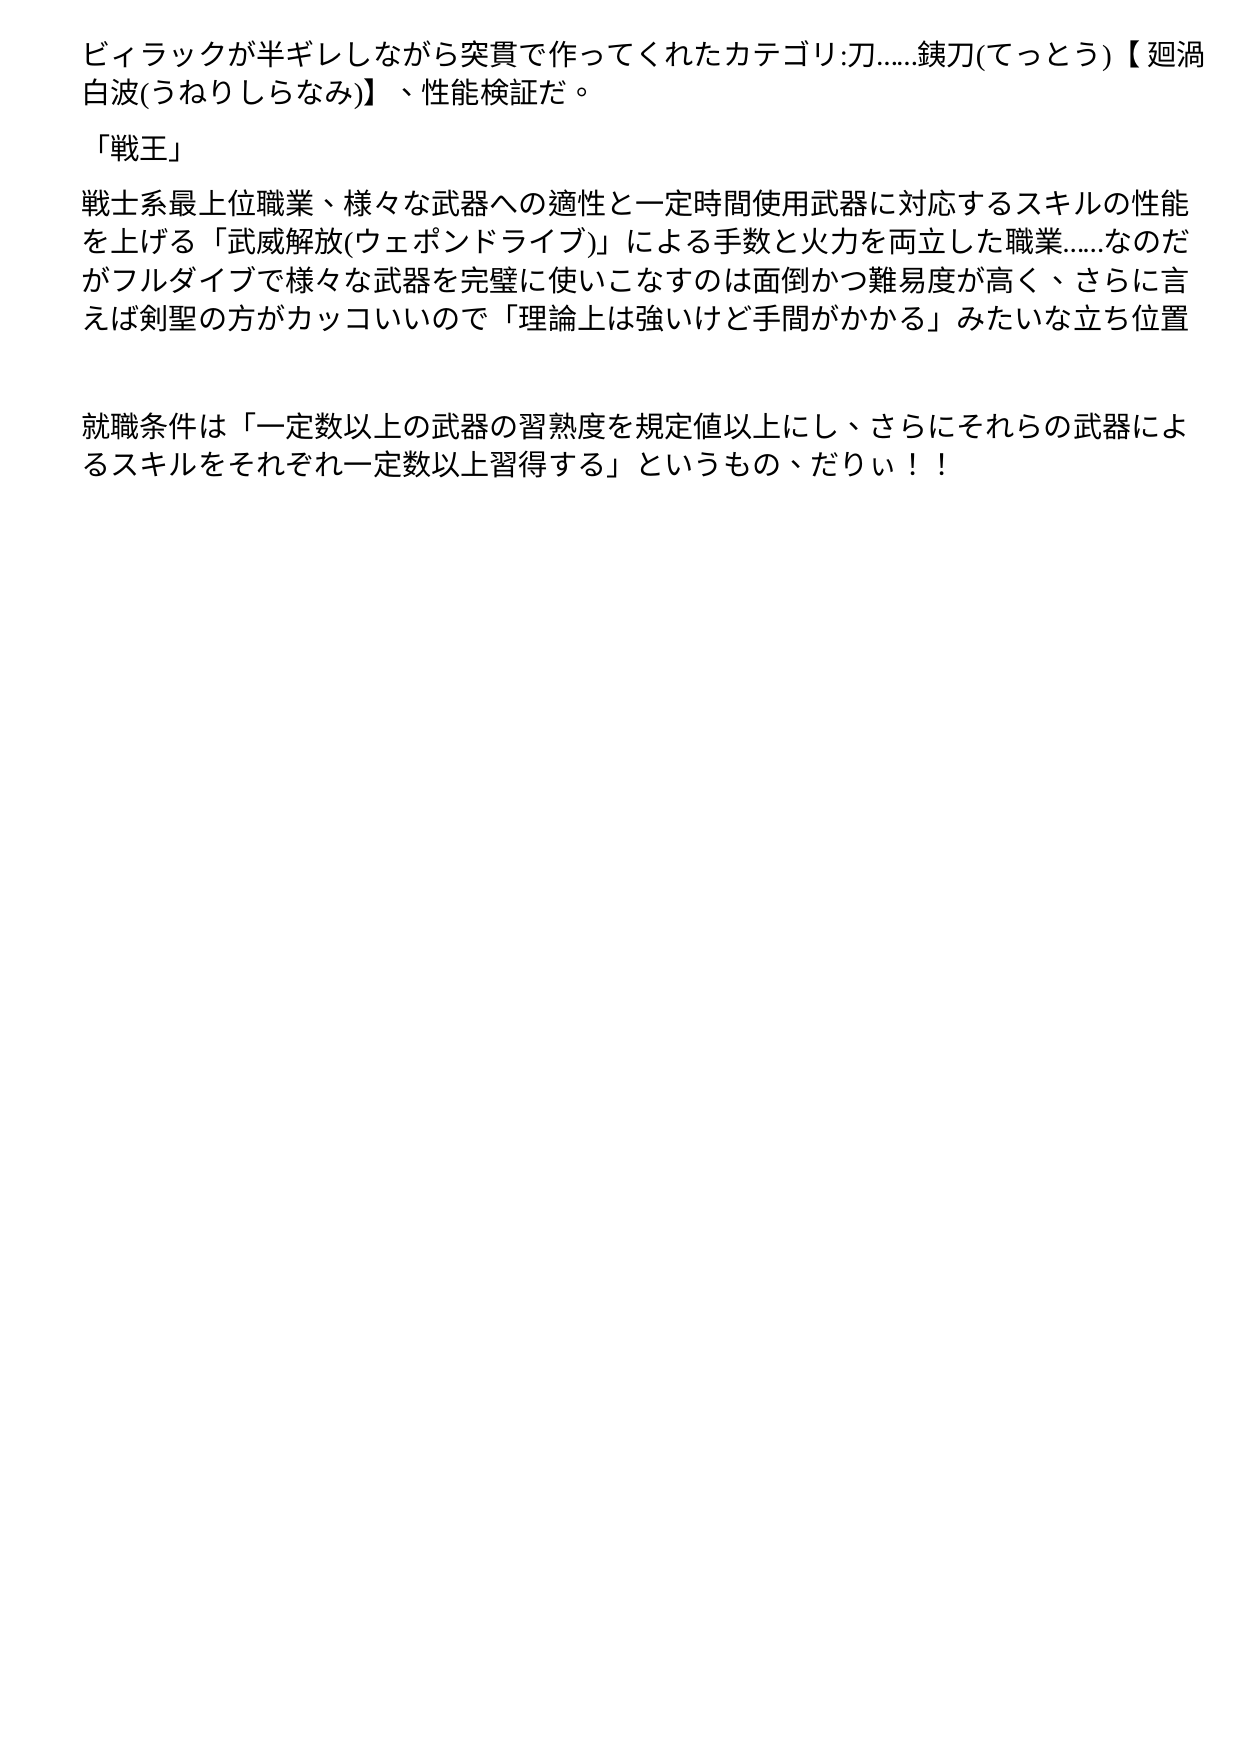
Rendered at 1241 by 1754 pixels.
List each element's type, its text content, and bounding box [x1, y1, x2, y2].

text 就職条件は「一定数以上の武器の習熟度を規定値以上にし、さらにそれらの武器によるスキルをそれぞれ一定数以上習得する」というもの、だりぃ！！ [81, 409, 1215, 483]
text 戦士系最上位職業、様々な武器への適性と一定時間使用武器に対応するスキルの性能を上げる「武威解放(ウェポンドライブ)」による手数と火力を両立した職業……なのだがフルダイブで様々な武器を完璧に使いこなすのは面倒かつ難易度が高く、さらに言えば剣聖の方がカッコいいので「理論上は強いけど手間がかかる」みたいな立ち位置 [81, 186, 1215, 337]
text ビィラックが半ギレしながら突貫で作ってくれたカテゴリ:刀……銕刀(てっとう)【 廻渦白波(うねりしらなみ)】、性能検証だ。 [81, 37, 1215, 111]
text 「戦王」 [81, 131, 1215, 166]
